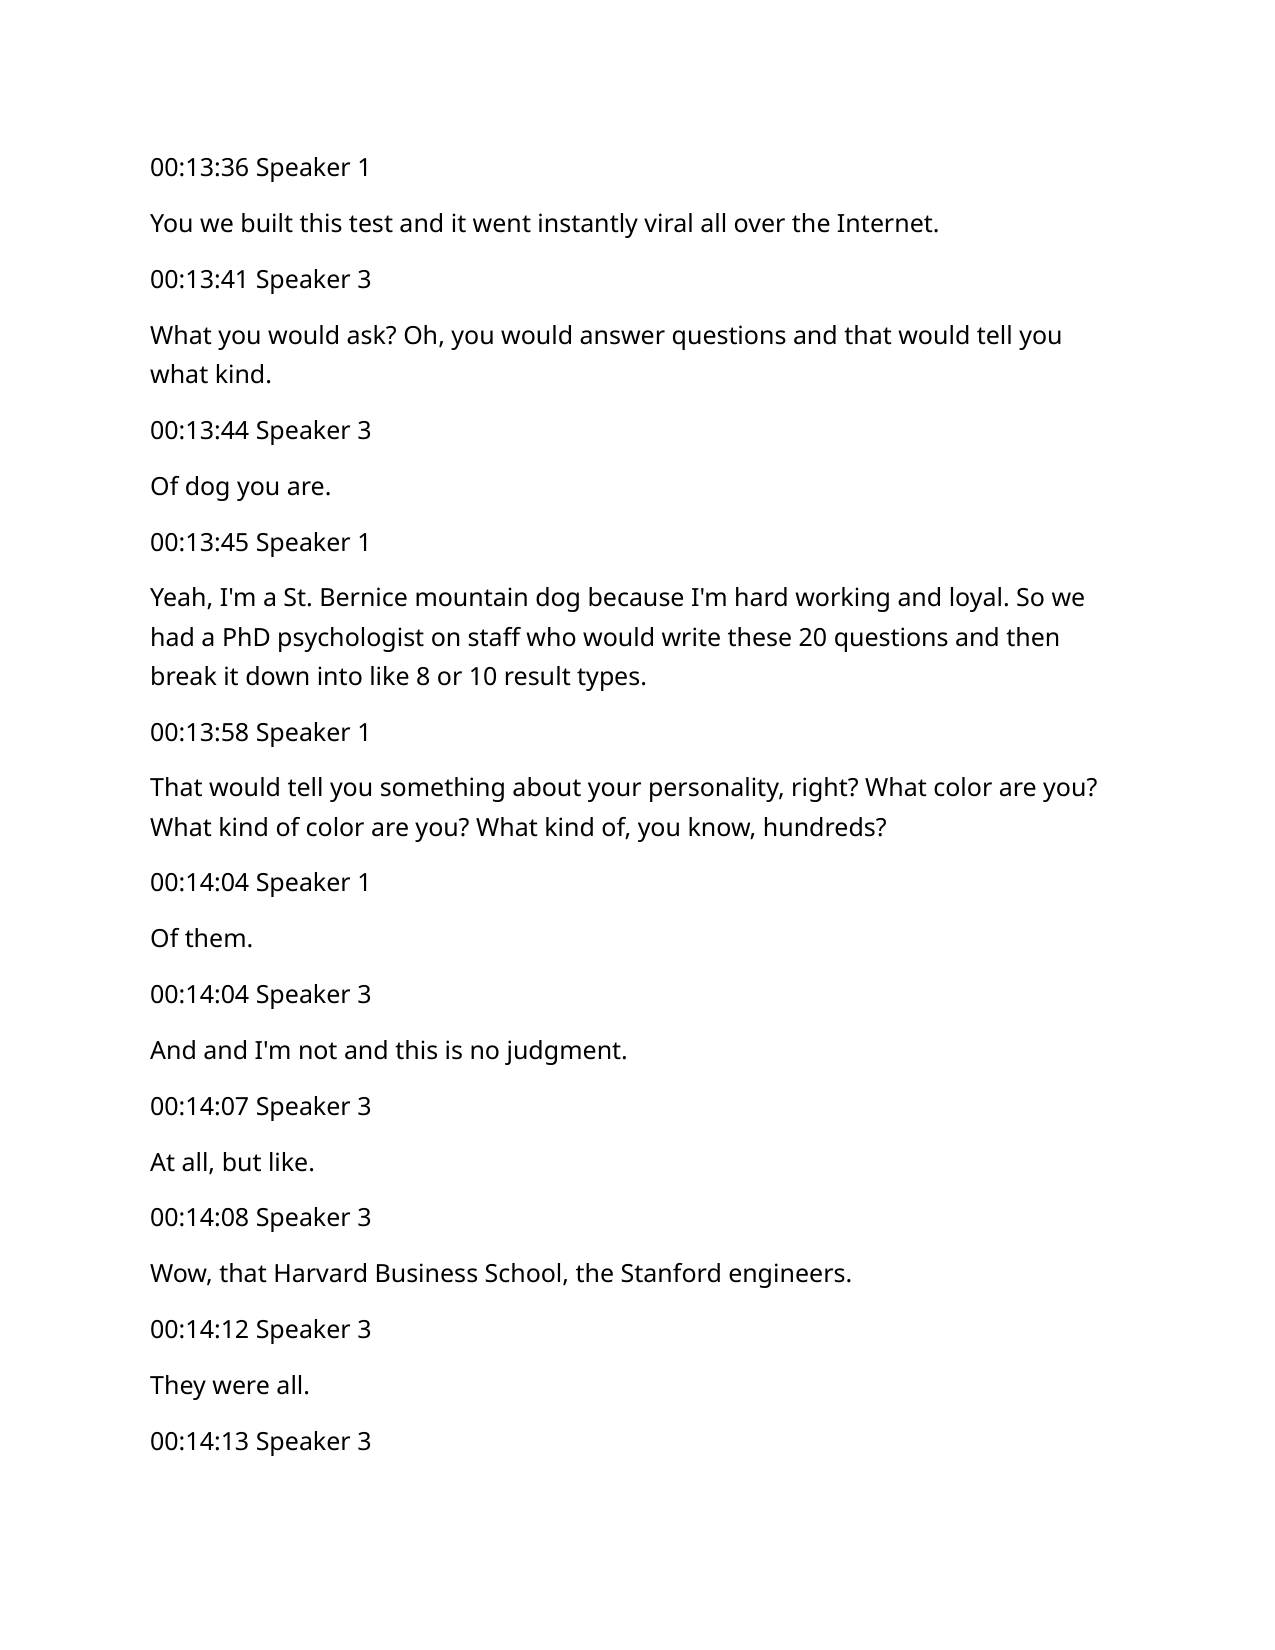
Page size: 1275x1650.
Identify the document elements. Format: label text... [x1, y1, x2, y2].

text 00:14:08 Speaker 3 [150, 1200, 1125, 1234]
text 00:14:07 Speaker 3 [150, 1088, 1125, 1122]
text 00:13:44 Speaker 3 [150, 412, 1125, 447]
text 00:13:41 Speaker 3 [150, 262, 1125, 296]
text They were all. [150, 1367, 1125, 1402]
text 00:14:04 Speaker 1 [150, 865, 1125, 899]
text Of them. [150, 921, 1125, 955]
text 00:14:04 Speaker 3 [150, 977, 1125, 1011]
text 00:13:58 Speaker 1 [150, 714, 1125, 748]
text 00:13:36 Speaker 1 [150, 150, 1125, 184]
text 00:14:12 Speaker 3 [150, 1312, 1125, 1346]
text That would tell you something about your personality, right? What color are you? What kind of color are you? What kind of, you know, hundreds? [150, 770, 1125, 843]
text Of dog you are. [150, 468, 1125, 502]
text Wow, that Harvard Business School, the Stanford engineers. [150, 1256, 1125, 1290]
text And and I'm not and this is no judgment. [150, 1032, 1125, 1067]
text At all, but like. [150, 1144, 1125, 1178]
text You we built this test and it went instantly viral all over the Internet. [150, 206, 1125, 240]
text 00:13:45 Speaker 1 [150, 524, 1125, 558]
text 00:14:13 Speaker 3 [150, 1423, 1125, 1457]
text Yeah, I'm a St. Bernice mountain dog because I'm hard working and loyal. So we had a PhD psychologist on staff who would write these 20 questions and then break it down into like 8 or 10 result types. [150, 580, 1125, 692]
text What you would ask? Oh, you would answer questions and that would tell you what kind. [150, 317, 1125, 391]
